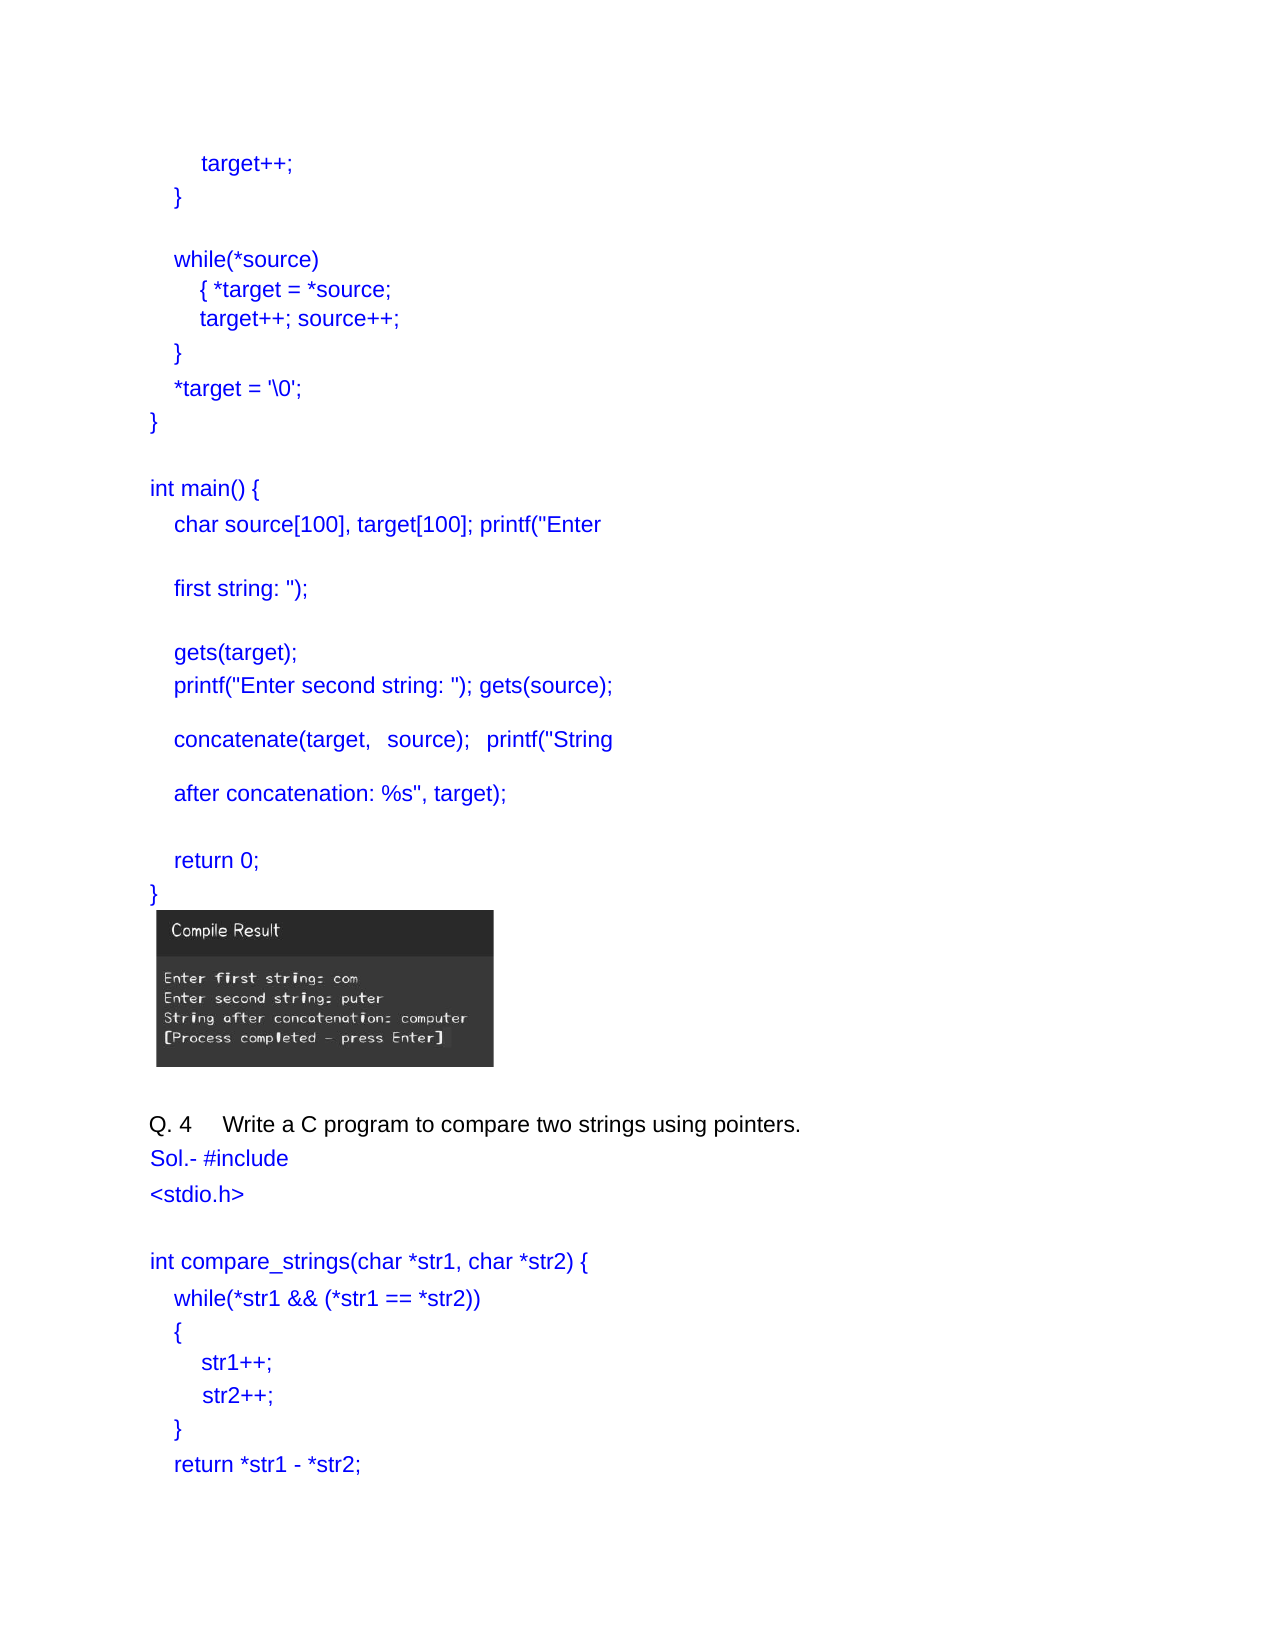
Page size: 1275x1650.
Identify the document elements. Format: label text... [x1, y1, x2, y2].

text } [150, 408, 801, 435]
text { [174, 1318, 801, 1344]
text target++; [201, 150, 801, 176]
text Q. 4 Write a C program to compare two strings using pointers. [148, 1111, 1120, 1137]
text printf("Enter second string: "); gets(source); concatenate(target, source); printf("String after concatenation: %s", target); [173, 672, 613, 807]
text str1++; [201, 1349, 801, 1375]
text } [174, 1415, 801, 1441]
text } [174, 338, 801, 365]
text while(*source) { *target = *source; target++; source++; [174, 246, 400, 332]
text } [150, 880, 801, 907]
text *target = '\0'; [174, 375, 801, 402]
text Sol.- #include <stdio.h> [150, 1145, 336, 1207]
text return 0; [174, 847, 801, 874]
text return *str1 - *str2; [174, 1451, 801, 1477]
text gets(target); [174, 639, 801, 665]
text int compare_strings(char *str1, char *str2) { [150, 1248, 801, 1274]
text int main() { [150, 475, 801, 502]
picture [156, 910, 494, 1067]
text } [174, 183, 801, 209]
text while(*str1 && (*str1 == *str2)) [174, 1285, 801, 1311]
text str2++; [202, 1382, 801, 1408]
text char source[100], target[100]; printf("Enter first string: "); [174, 511, 602, 601]
